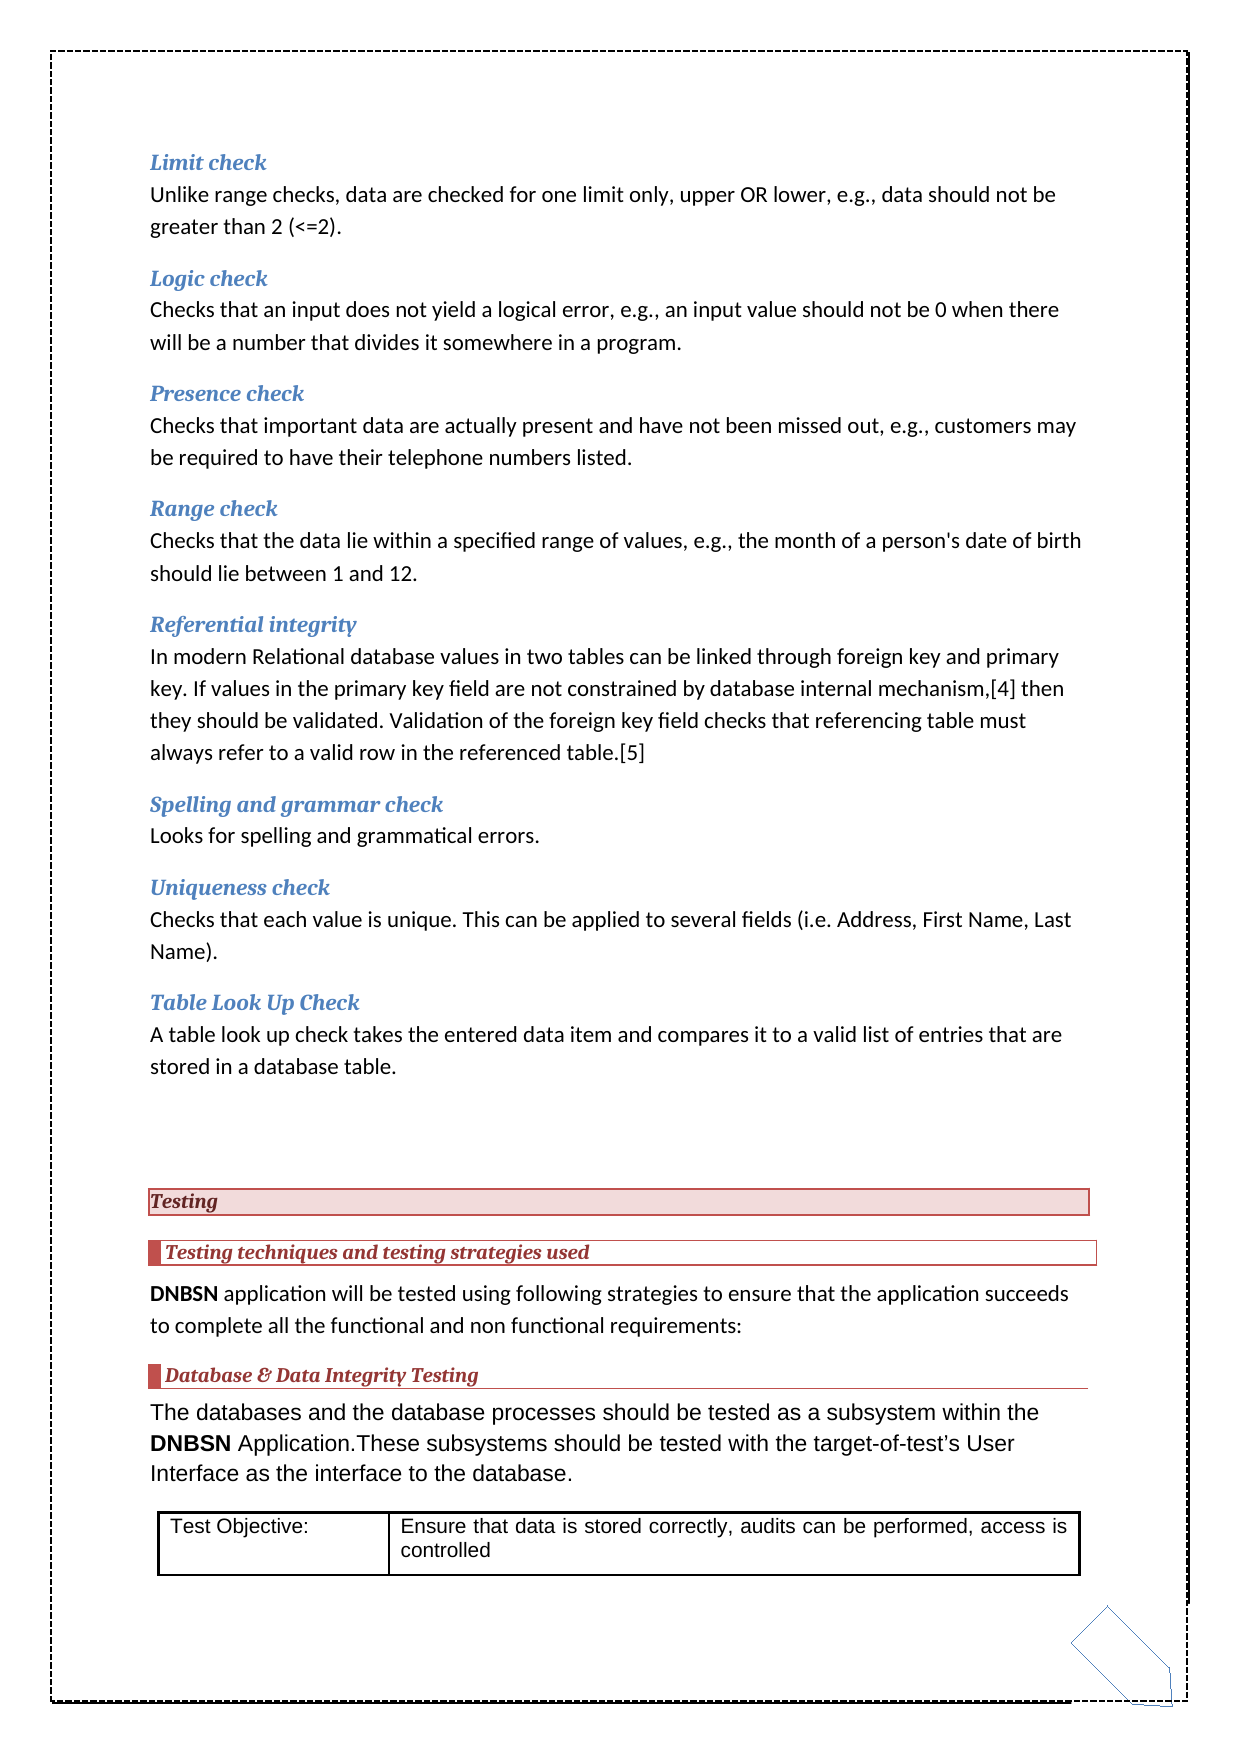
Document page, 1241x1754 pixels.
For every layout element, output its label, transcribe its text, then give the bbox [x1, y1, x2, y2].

subtitle Database & Data Integrity Testing [161, 1364, 1088, 1388]
text Checks that each value is unique. This can be applied to several fields (i.e. Address, First Name, Last Name). [150, 905, 1088, 965]
text Looks for spelling and grammatical errors. [150, 822, 1088, 850]
subtitle Range check [150, 496, 1088, 523]
subtitle Limit check [150, 150, 1088, 176]
subtitle Logic check [150, 265, 1088, 292]
text Checks that the data lie within a specified range of values, e.g., the month of a person's date of birth should lie between 1 and 12. [150, 526, 1088, 587]
text Checks that important data are actually present and have not been missed out, e.g., customers may be required to have their telephone numbers listed. [150, 411, 1088, 471]
table_header Test Objective: [160, 1514, 388, 1574]
subtitle Table Look Up Check [150, 990, 1088, 1016]
subtitle Presence check [150, 381, 1088, 407]
subtitle Spelling and grammar check [150, 791, 1088, 818]
table_header Ensure that data is stored correctly, audits can be performed, access is controlled [390, 1514, 1078, 1574]
subtitle Referential integrity [150, 612, 1088, 638]
text A table look up check takes the entered data item and compares it to a valid list of entries that are stored in a database table. [150, 1020, 1088, 1081]
text Unlike range checks, data are checked for one limit only, upper OR lower, e.g., data should not be greater than 2 (<=2). [150, 180, 1088, 240]
text In modern Relational database values in two tables can be linked through foreign key and primary key. If values in the primary key field are not constrained by database internal mechanism,[4] then they should be validated. Validation of the foreign key field checks that referencing table must always refer to a valid row in the referenced table.[5] [150, 642, 1088, 766]
subtitle Uniqueness check [150, 875, 1088, 901]
subtitle Testing techniques and testing strategies used [161, 1241, 1096, 1264]
subtitle Testing [150, 1190, 1088, 1214]
